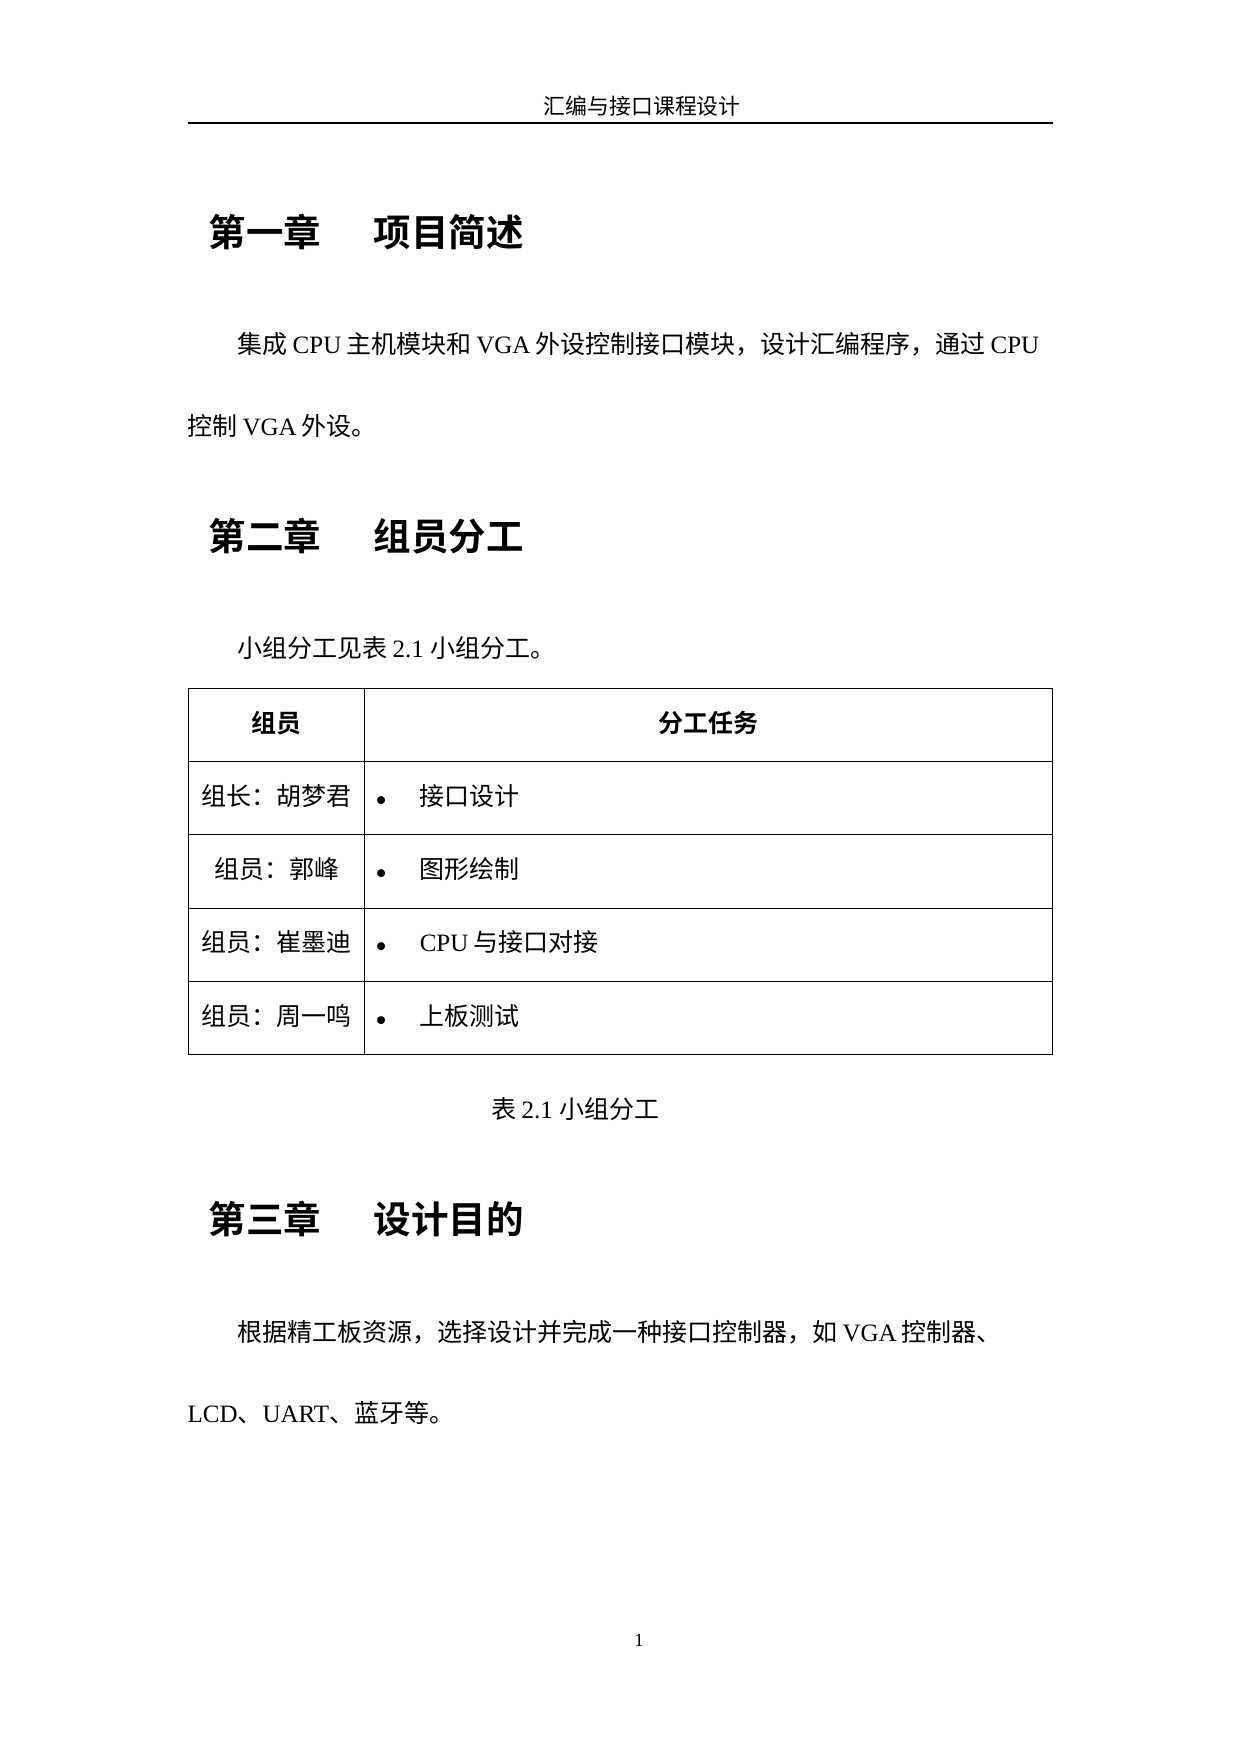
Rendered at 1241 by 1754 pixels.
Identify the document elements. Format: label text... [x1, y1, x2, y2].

subtitle 项目简述 [329, 197, 1053, 262]
subtitle 组员分工 [329, 501, 1053, 566]
table_cell 接口设计 [365, 762, 1052, 834]
table_cell 上板测试 [365, 982, 1052, 1054]
subtitle 设计目的 [329, 1185, 1053, 1250]
text 集成CPU主机模块和VGA外设控制接口模块，设计汇编程序，通过CPU控制VGA外设。 [187, 310, 1053, 457]
table_cell 组长：胡梦君 [189, 762, 364, 834]
table_header 分工任务 [365, 689, 1052, 761]
table_cell CPU与接口对接 [365, 909, 1052, 981]
table_cell 组员：崔墨迪 [189, 909, 364, 981]
text 表2.1 小组分工 [187, 1076, 963, 1141]
table_header 组员 [189, 689, 364, 761]
text 根据精工板资源，选择设计并完成一种接口控制器，如VGA控制器、LCD、UART、蓝牙等。 [187, 1298, 1053, 1444]
table_cell 组员：周一鸣 [189, 982, 364, 1054]
text 小组分工见表2.1 小组分工。 [187, 614, 1053, 679]
table_cell 组员：郭峰 [189, 835, 364, 907]
table_cell 图形绘制 [365, 835, 1052, 907]
